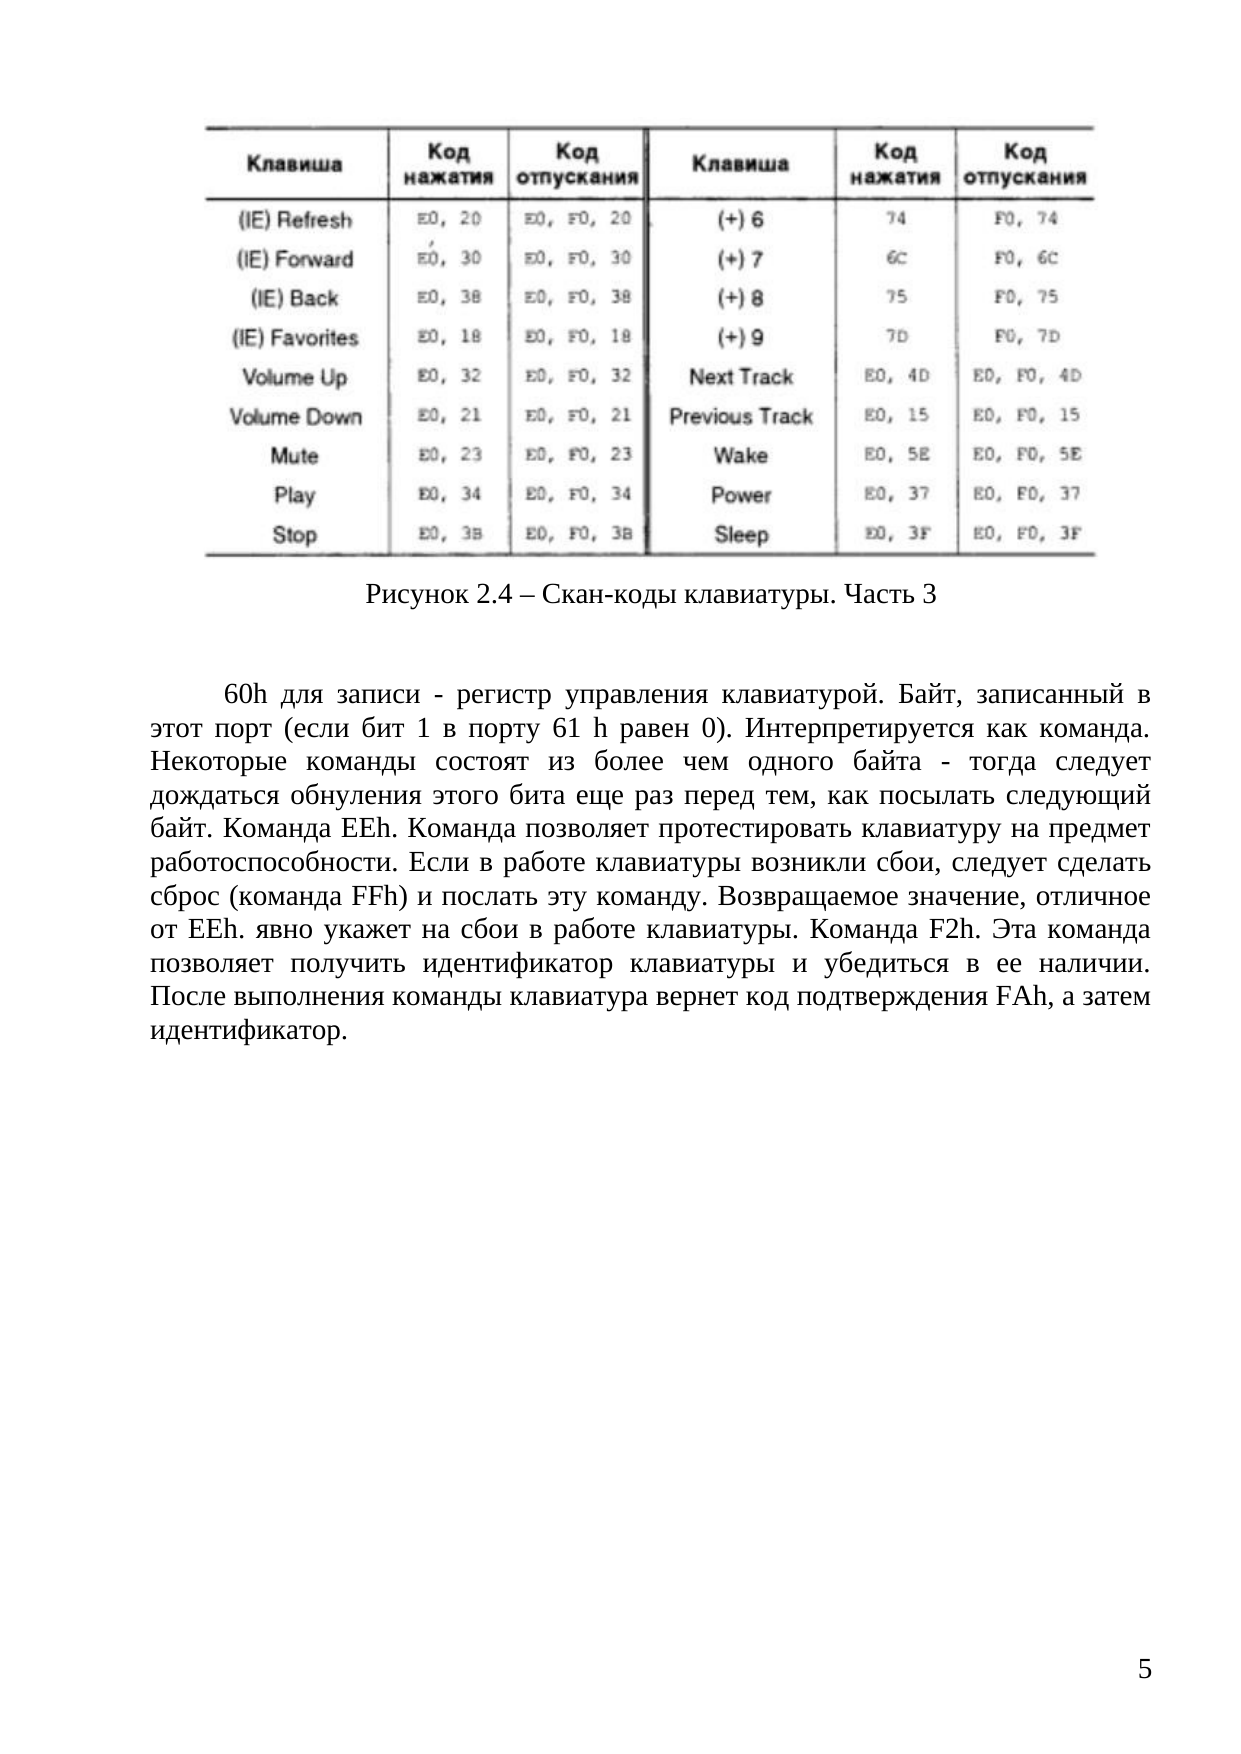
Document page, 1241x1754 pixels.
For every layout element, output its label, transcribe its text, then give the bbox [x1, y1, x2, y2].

picture [203, 117, 1099, 560]
text Рисунок 2.4 – Скан-коды клавиатуры. Часть 3 [150, 576, 1152, 609]
text 60h для записи - регистр управления клавиатурой. Байт, записанный в этот порт (если бит 1 в порту 61 h равен 0). Интерпретируется как команда. Некоторые команды состоят из более чем одного байта - тогда следует дождаться обнуления этого бита еще раз перед тем, как посылать следующий байт. Команда EEh. Команда позволяет протестировать клавиатуру на предмет работоспособности. Если в работе клавиатуры возникли сбои, следует сделать сброс (команда FFh) и послать эту команду. Возвращаемое значение, отличное от EEh. явно укажет на сбои в работе клавиатуры. Команда F2h. Эта команда позволяет получить идентификатор клавиатуры и убедиться в ее наличии. После выполнения команды клавиатура вернет код подтверждения FAh, а затем идентификатор. [150, 676, 1152, 1045]
